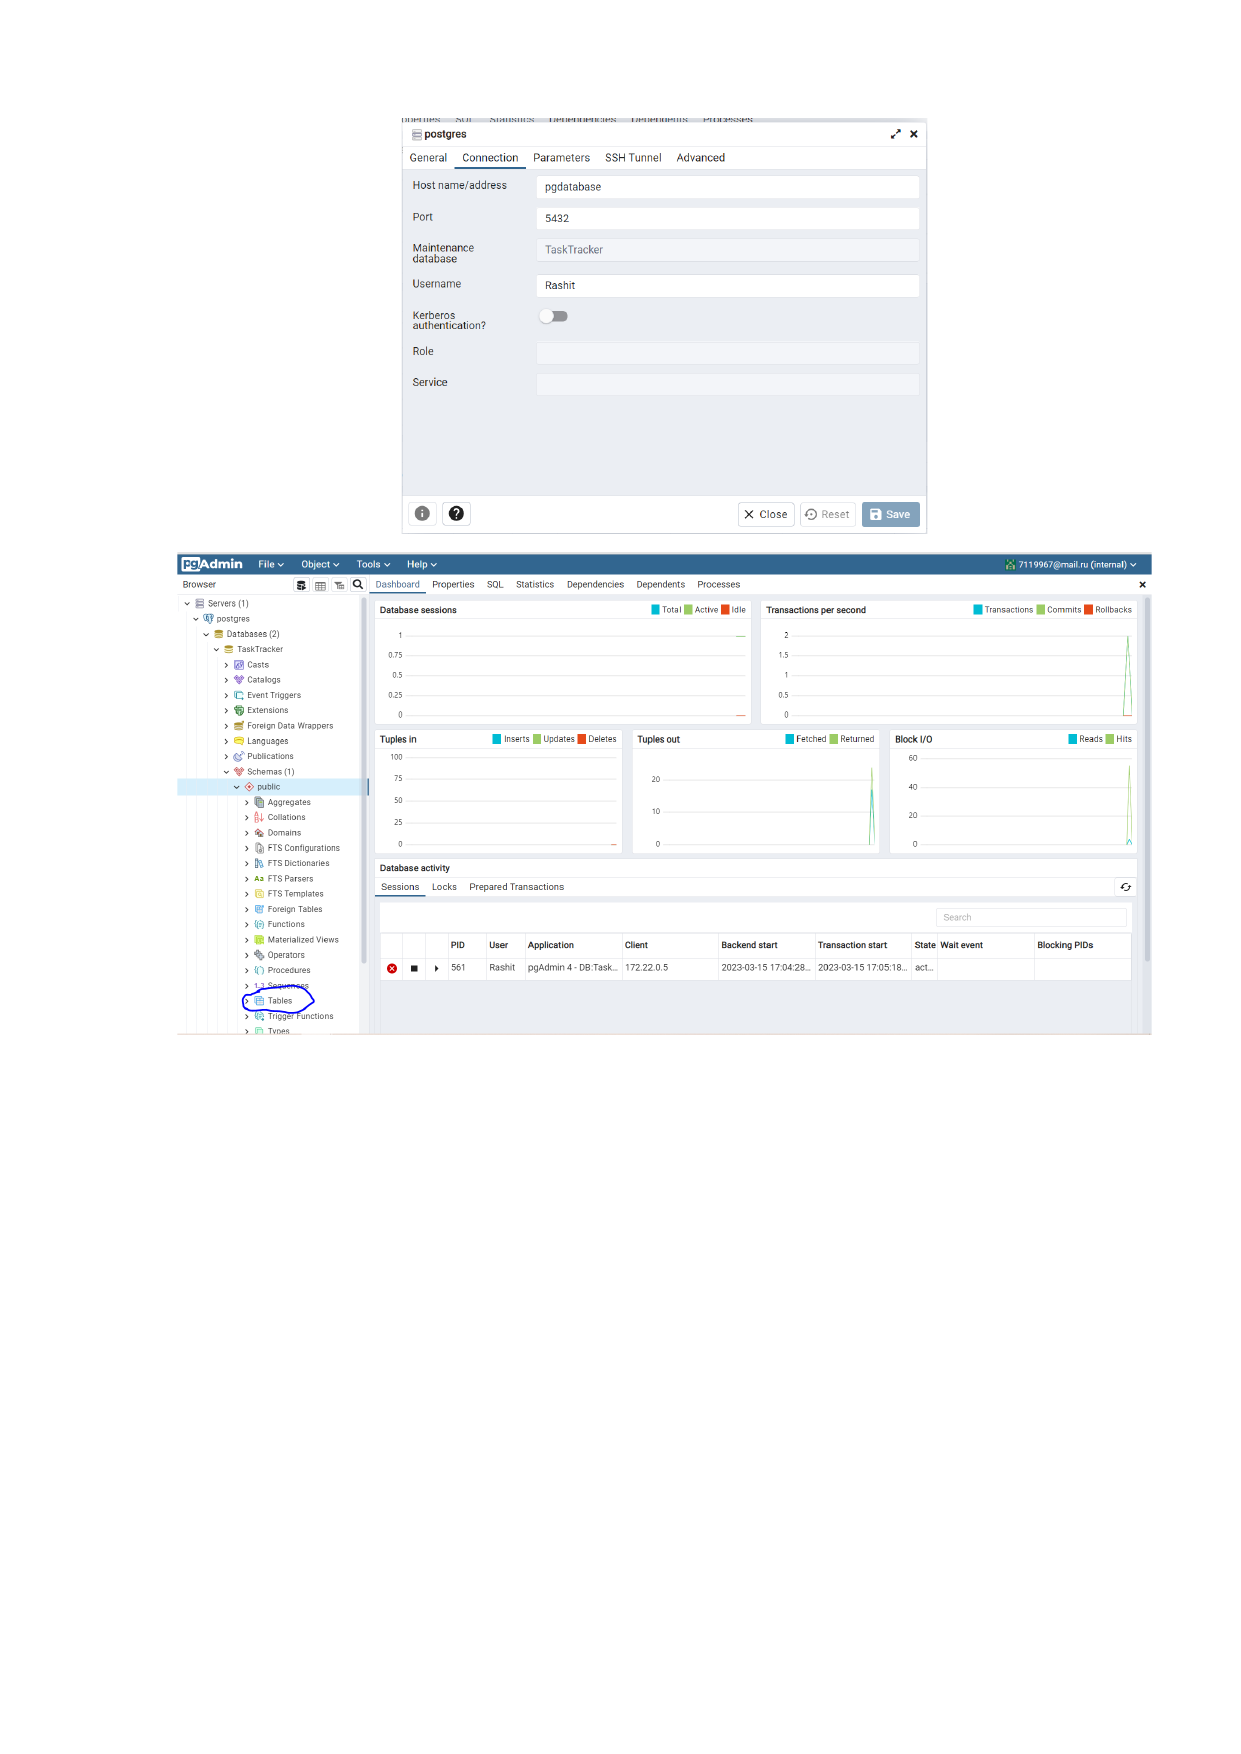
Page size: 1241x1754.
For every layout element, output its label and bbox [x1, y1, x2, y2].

picture [401, 118, 928, 534]
picture [177, 552, 1152, 1035]
